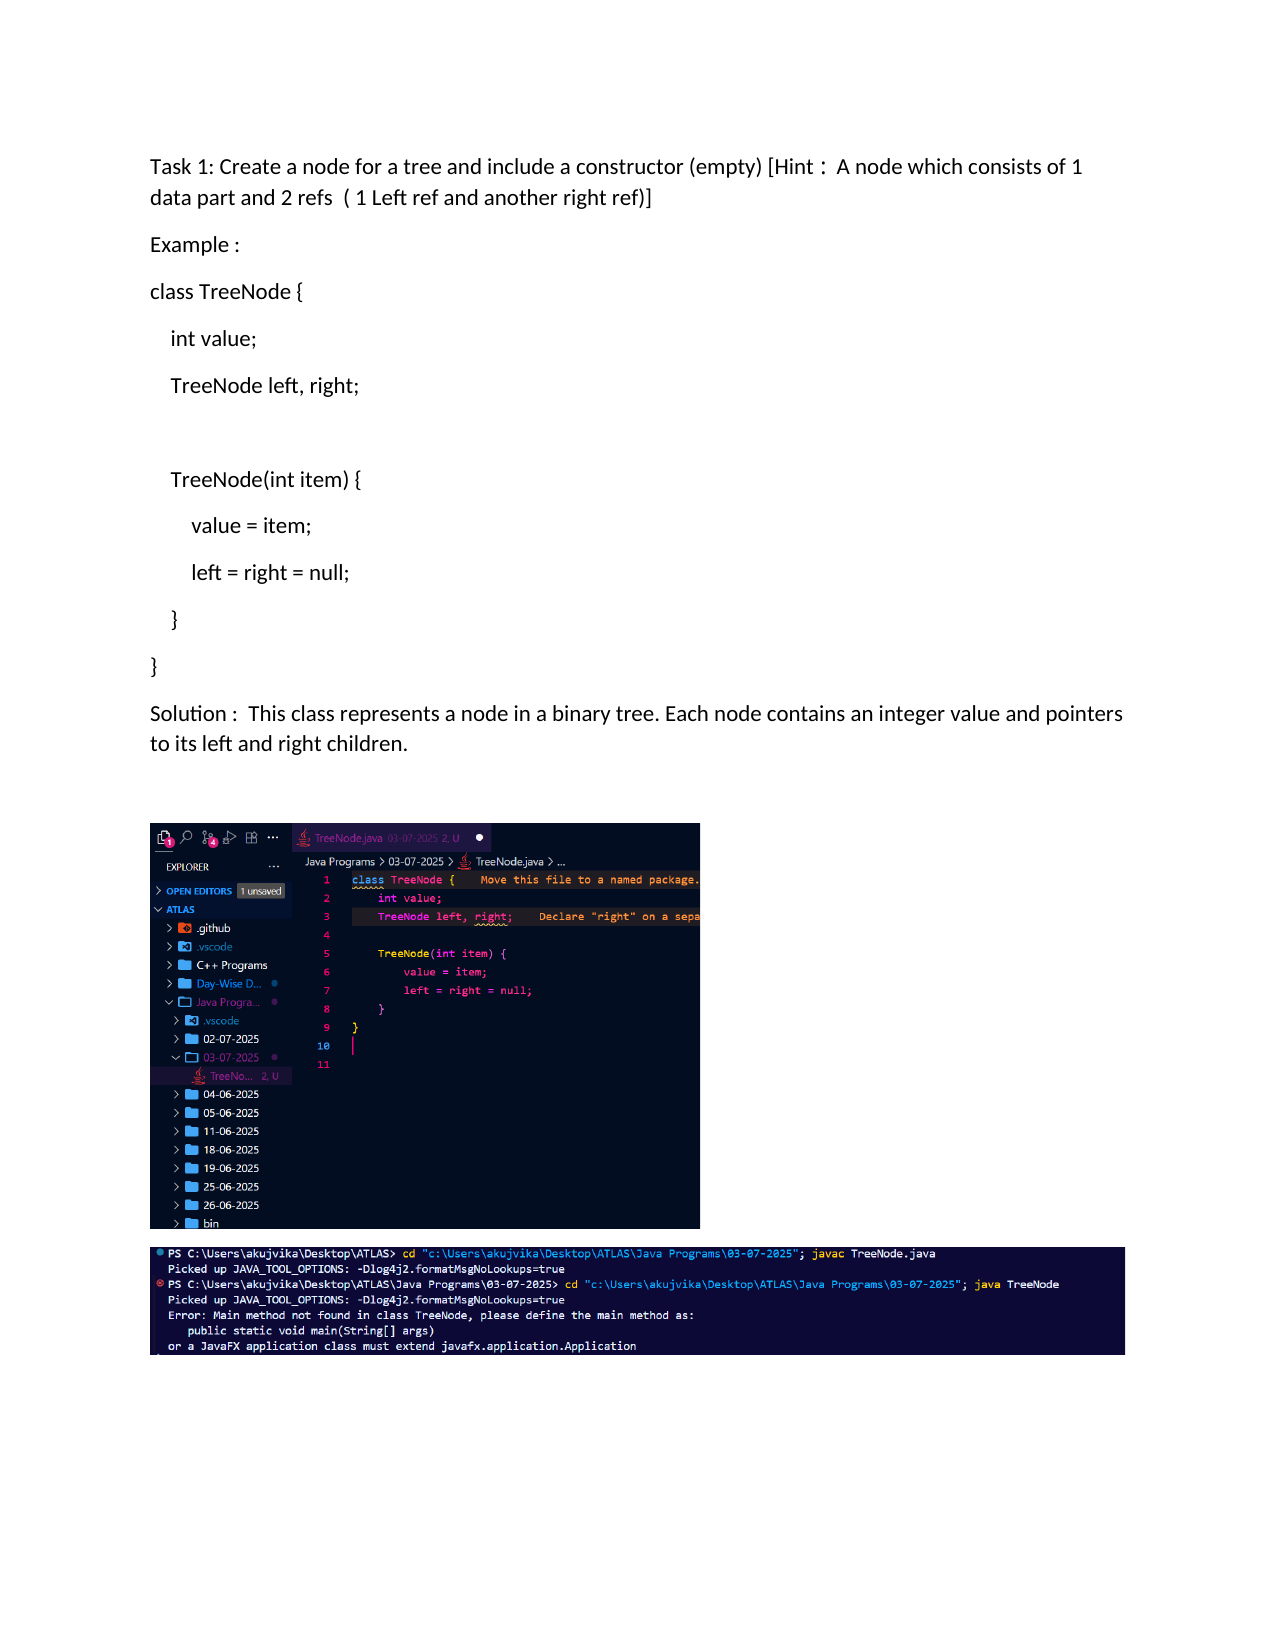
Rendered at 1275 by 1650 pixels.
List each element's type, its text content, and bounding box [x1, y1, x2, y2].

text TreeNode left, right; [150, 371, 1125, 399]
text TreeNode(int item) { [150, 465, 1125, 493]
text Example : [150, 230, 1125, 258]
text } [150, 652, 1125, 680]
text Task 1: Create a node for a tree and include a constructor (empty) [Hint : A node which consists of 1 data part and 2 refs ( 1 Left ref and another right ref)] [150, 150, 1125, 211]
text int value; [150, 324, 1125, 352]
text Solution : This class represents a node in a binary tree. Each node contains an integer value and pointers to its left and right children. [150, 699, 1125, 757]
picture [150, 823, 700, 1229]
text } [150, 605, 1125, 633]
picture [150, 1247, 1125, 1355]
text value = item; [150, 512, 1125, 539]
text left = right = null; [150, 558, 1125, 586]
text class TreeNode { [150, 277, 1125, 305]
